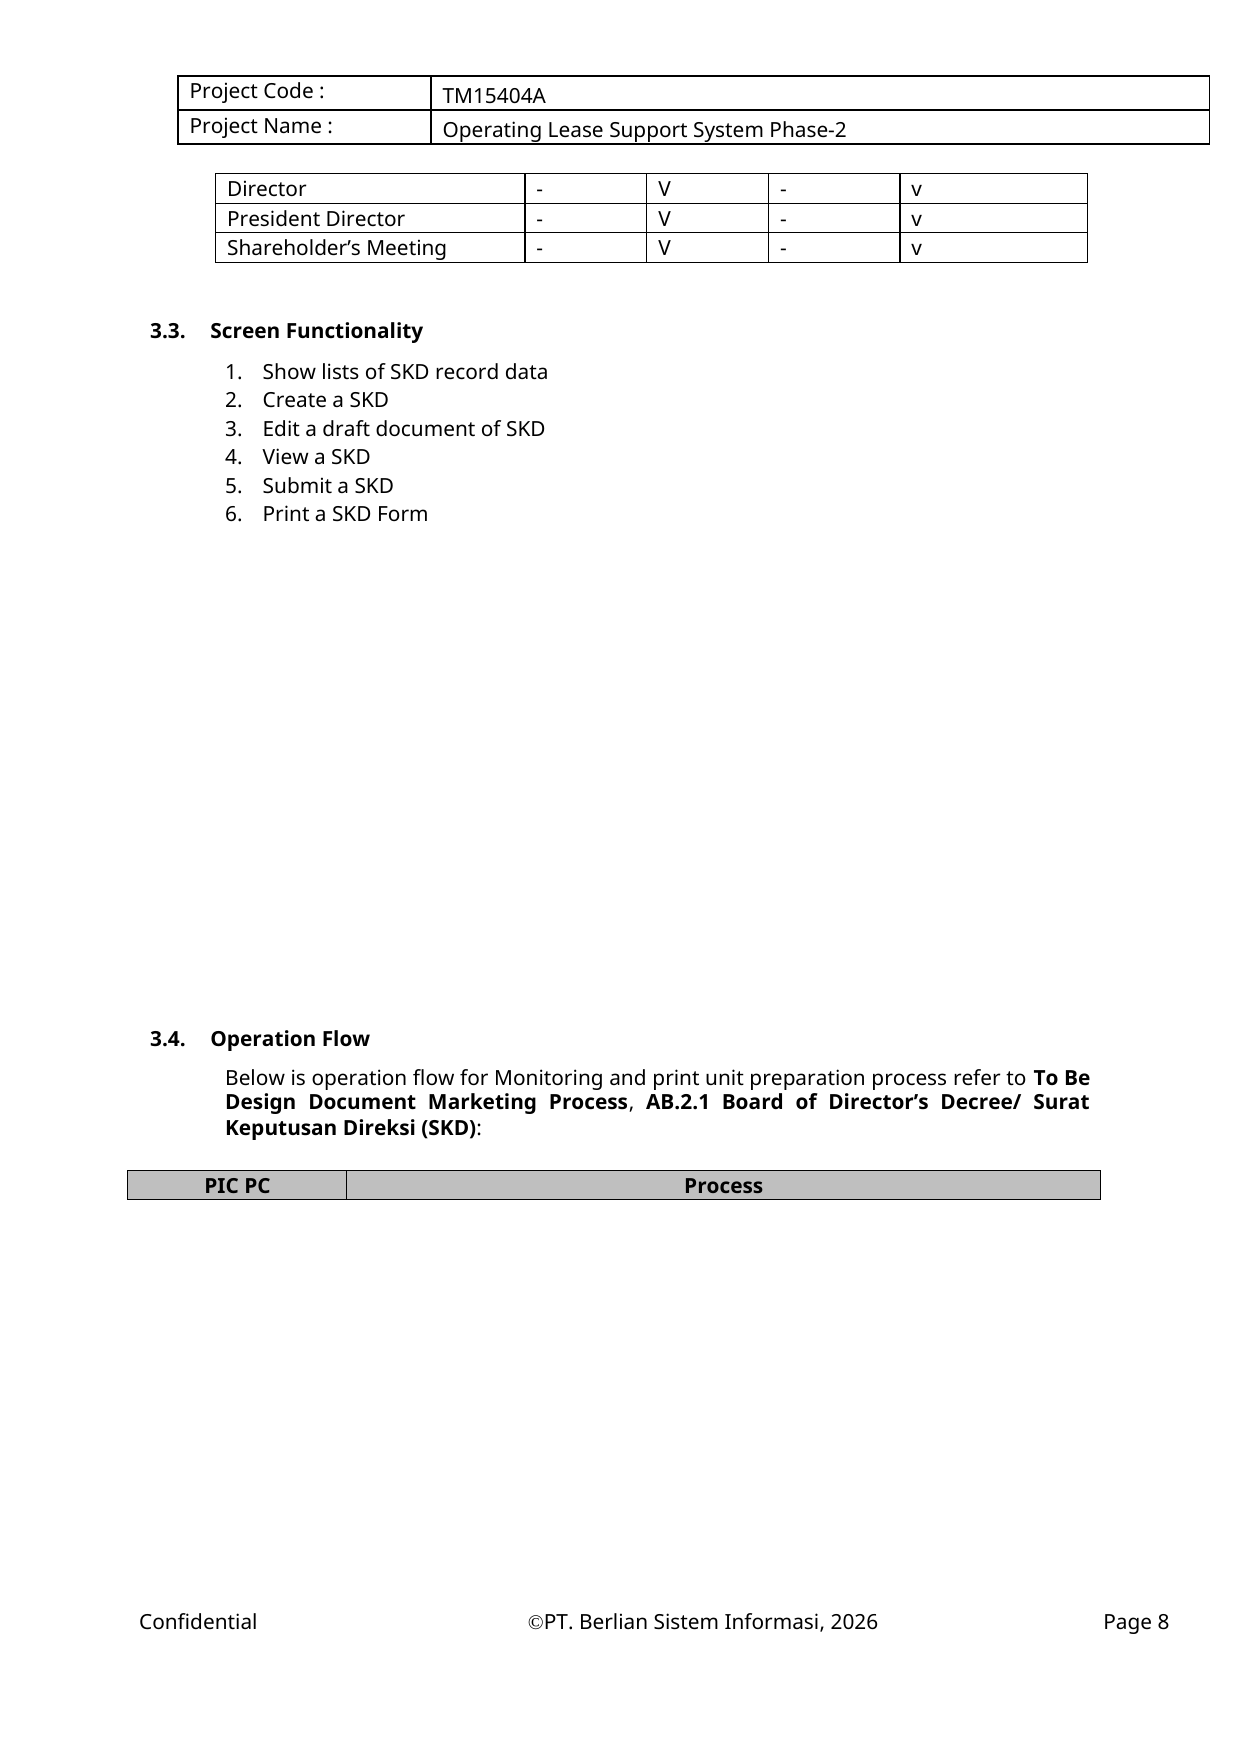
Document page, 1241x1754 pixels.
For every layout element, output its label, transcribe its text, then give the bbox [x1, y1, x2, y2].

table_cell Shareholder’s Meeting [216, 233, 524, 262]
list View a SKD [225, 442, 1090, 471]
list Show lists of SKD record data [225, 357, 1090, 386]
table_cell V [647, 174, 768, 203]
table_cell v [901, 204, 1087, 232]
table_cell President Director [216, 204, 524, 232]
table_cell - [526, 233, 646, 262]
table_header PIC PC [128, 1171, 346, 1199]
subtitle Operation Flow [150, 1024, 1090, 1052]
subtitle Screen Functionality [150, 316, 1090, 345]
table_cell - [769, 174, 899, 203]
list Create a SKD [225, 386, 1090, 414]
table_cell V [647, 204, 768, 232]
table_header Process [347, 1171, 1100, 1199]
table_cell V [647, 233, 768, 262]
list Print a SKD Form [225, 499, 1090, 528]
table_cell - [769, 204, 899, 232]
table_cell - [526, 174, 646, 203]
table_cell v [901, 233, 1087, 262]
table_cell Director [216, 174, 524, 203]
table_cell v [901, 174, 1087, 203]
table_cell - [769, 233, 899, 262]
list Edit a draft document of SKD [225, 414, 1090, 442]
table_cell - [526, 204, 646, 232]
text Below is operation flow for Monitoring and print unit preparation process refer to To Be Design Document Marketing Process, AB.2.1 Board of Director’s Decree/ Surat Keputusan Direksi (SKD): [225, 1065, 1090, 1141]
list Submit a SKD [225, 471, 1090, 499]
